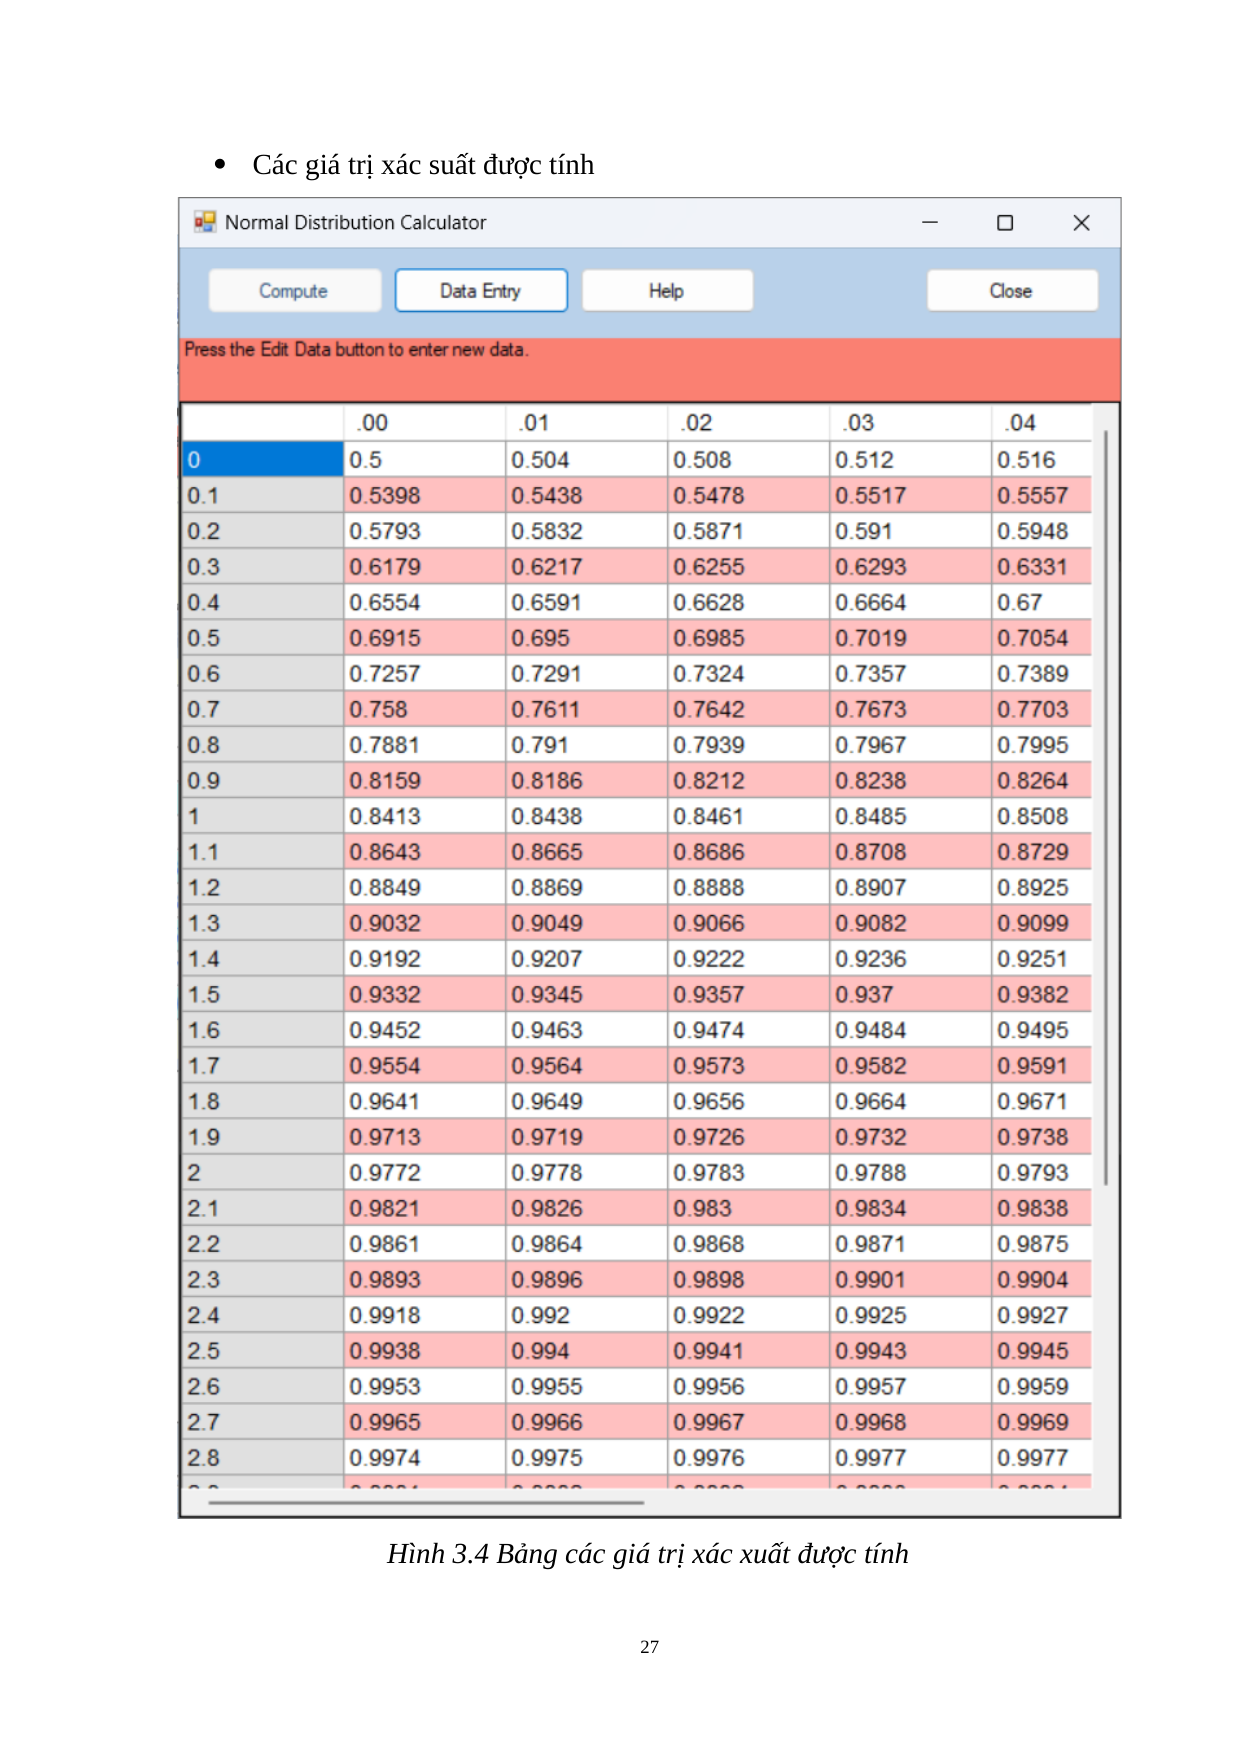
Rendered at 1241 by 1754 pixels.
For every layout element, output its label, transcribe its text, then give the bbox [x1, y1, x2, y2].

picture [177, 197, 1122, 1519]
list Các giá trị xác suất được tính [215, 147, 1122, 181]
